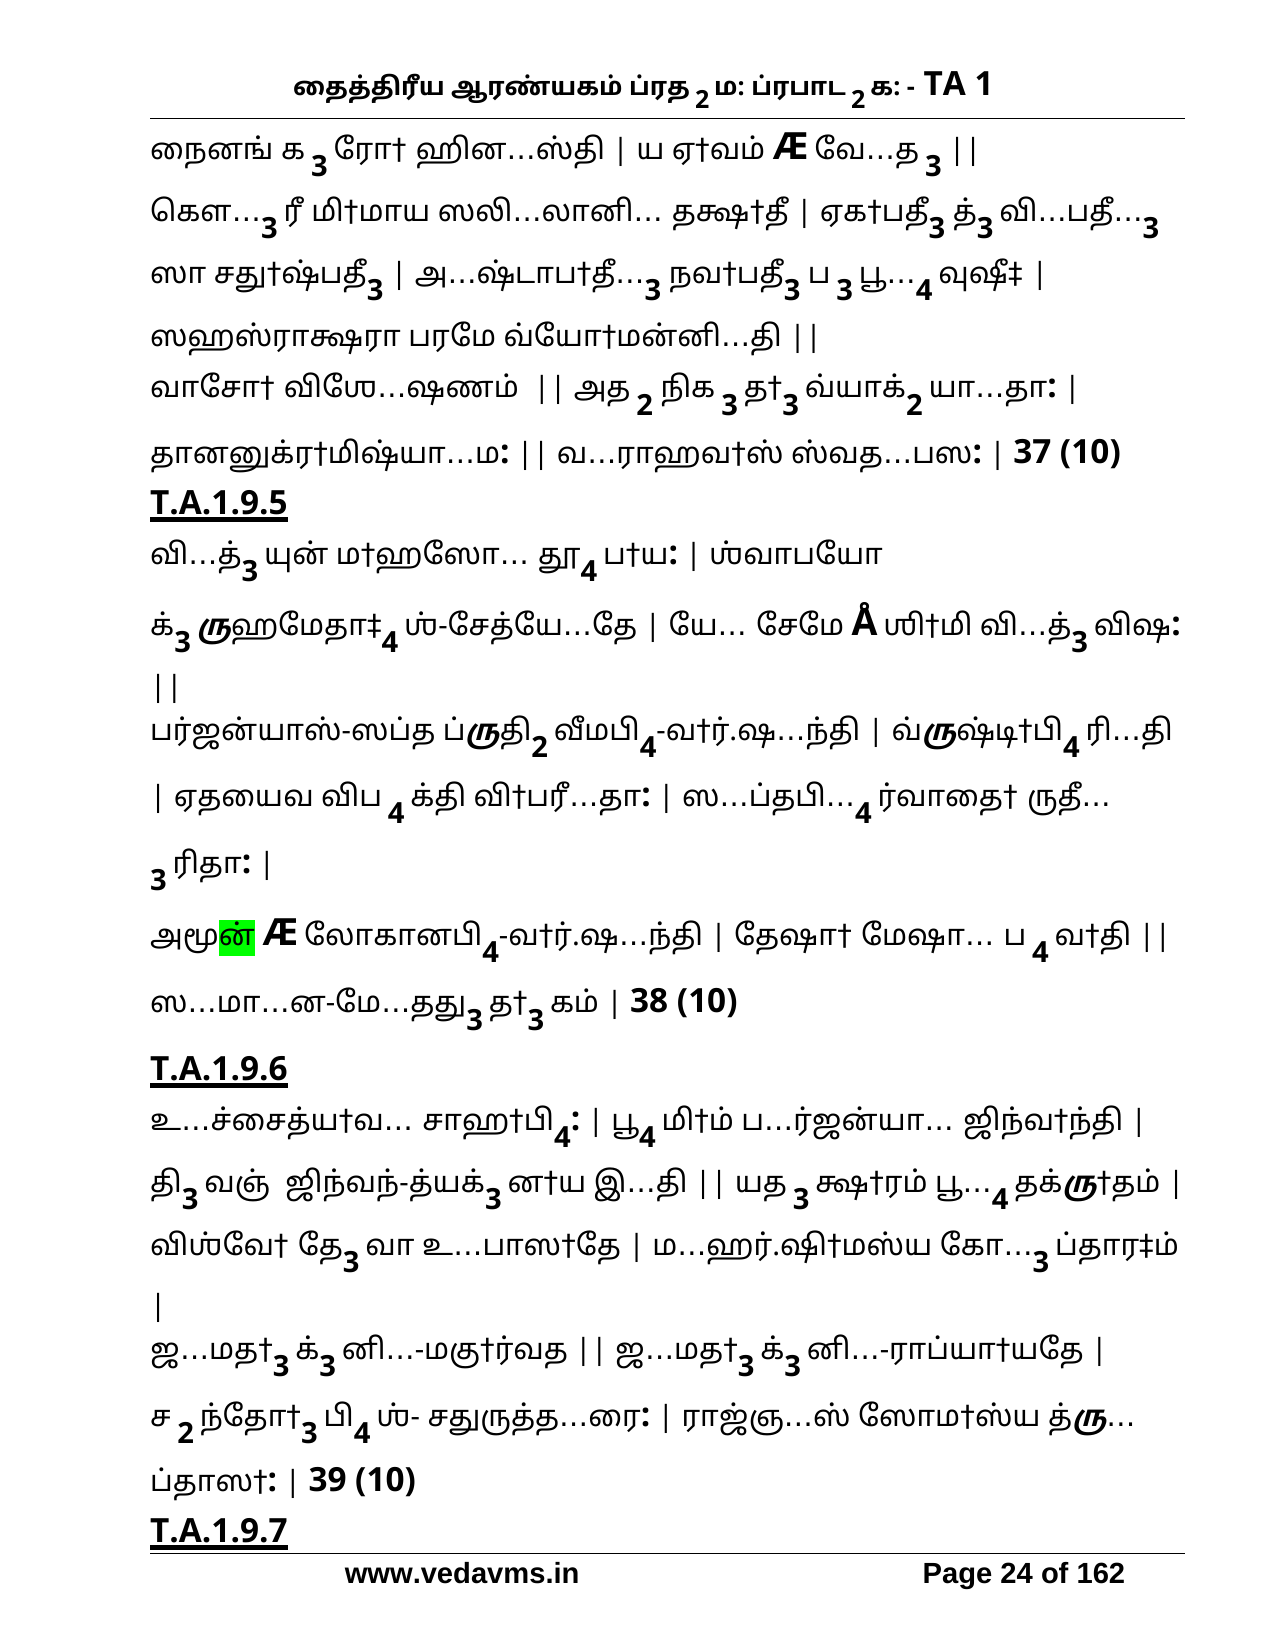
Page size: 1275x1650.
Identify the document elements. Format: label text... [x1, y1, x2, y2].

text பர்ஜன்யாஸ்-ஸப்த ப்ருதி2வீமபி4-வ†ர்.ஷ…ந்தி | வ்ருஷ்டி†பி4ரி…தி | ஏதயைவ விப4க்தி வி†பரீ…தா: | ஸ…ப்தபி…4ர்வாதை† ருதீ…3ரிதா: | [150, 709, 1185, 899]
text தி3வஞ் ஜிந்வந்-த்யக்3ன†ய இ…தி || யத3க்ஷ†ரம் பூ…4தக்ரு†தம் | [150, 1161, 1185, 1218]
text T.A.1.9.6 [150, 1044, 1185, 1090]
text ஸ…மா…ன-மே…தது3த†3கம் | 38 (10) [150, 977, 1185, 1038]
text உ…ச்சைத்ய†வ… சாஹ†பி4: | பூ4மி†ம் ப…ர்ஜன்யா… ஜிந்வ†ந்தி | [150, 1094, 1185, 1155]
text நைனங் க3ரோ† ஹின…ஸ்தி | ய ஏ†வம் Æவே…த3 || கௌ…3ரீ மி†மாய ஸலி…லானி… தக்ஷ†தீ | ஏக†பதீ3 த்3வி…பதீ…3 ஸா சது†ஷ்பதீ3 | அ…ஷ்டாப†தீ…3 நவ†பதீ3 ப3பூ…4வுஷீ‡ | [150, 119, 1185, 309]
text விஶ்வே† தே3வா உ…பாஸ†தே | ம…ஹர்.ஷி†மஸ்ய கோ…3ப்தார‡ம் | [150, 1224, 1185, 1324]
text வி…த்3யுன் ம†ஹஸோ… தூ4ப†ய: | ஶ்வாபயோ க்3ருஹமேதா‡4ஶ்-சேத்யே…தே | யே… சேமே Åஶி†மி வி…த்3விஷ: || [150, 529, 1185, 705]
text ஜ…மத†3க்3னி…-மகு†ர்வத || ஜ…மத†3க்3னி…-ராப்யா†யதே | ச2ந்தோ†3பி4ஶ்- சதுருத்த…ரை: | ராஜ்ஞ…ஸ் ஸோம†ஸ்ய த்ரு…ப்தாஸ†: | 39 (10) [150, 1328, 1185, 1502]
text T.A.1.9.7 [150, 1507, 1185, 1552]
text ஸஹஸ்ராக்ஷரா பரமே வ்யோ†மன்னி…தி || வாசோ† விஶே…ஷணம் || அத2 நிக3த†3வ்யாக்2யா…தா: | தானனுக்ர†மிஷ்யா…ம: || வ…ராஹவ†ஸ் ஸ்வத…பஸ: | 37 (10) [150, 315, 1209, 474]
text T.A.1.9.5 [150, 479, 1185, 524]
text அமூன் Æலோகானபி4-வ†ர்.ஷ…ந்தி | தேஷா† மேஷா… ப4வ†தி || [150, 905, 1185, 971]
